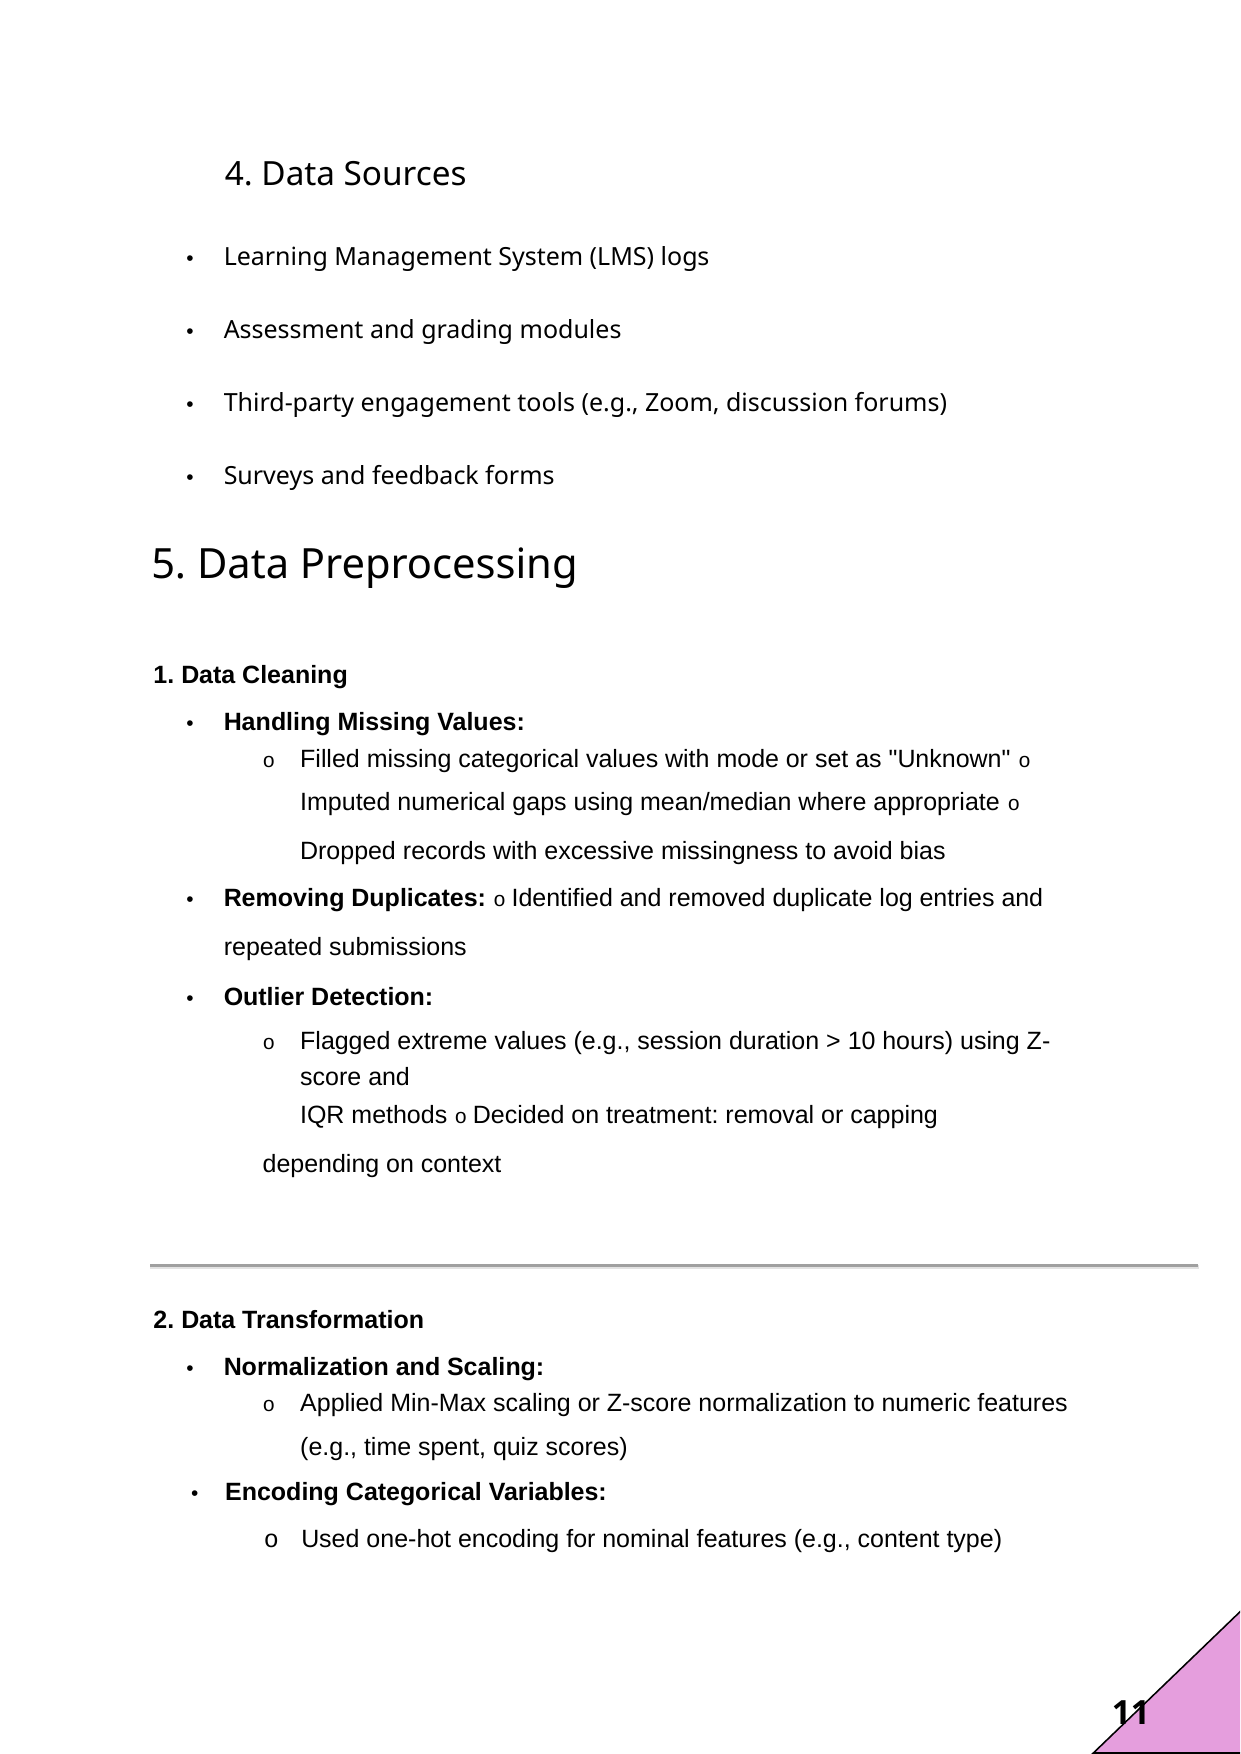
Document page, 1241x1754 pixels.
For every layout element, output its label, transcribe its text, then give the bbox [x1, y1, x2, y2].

subtitle 4. Data Sources [224, 150, 1090, 195]
list Outlier Detection: [186, 979, 1089, 1013]
list Applied Min-Max scaling or Z-score normalization to numeric features (e.g., time spent, quiz scores) [262, 1388, 1088, 1460]
list Data Transformation [153, 1301, 1090, 1335]
list Surveys and feedback forms [186, 458, 1070, 492]
subtitle 5. Data Preprocessing [151, 534, 1090, 591]
list Handling Missing Values: [186, 703, 1089, 737]
list Removing Duplicates: o Identified and removed duplicate log entries and repeated submissions [186, 883, 1089, 962]
text IQR methods o Decided on treatment: removal or capping depending on context [262, 1100, 944, 1179]
list Normalization and Scaling: [186, 1348, 1089, 1382]
list Used one-hot encoding for nominal features (e.g., content type) [263, 1524, 1090, 1555]
text • Encoding Categorical Variables: [150, 1477, 1088, 1505]
list Flagged extreme values (e.g., session duration > 10 hours) using Z-score and [262, 1026, 1088, 1092]
list Assessment and grading modules [186, 312, 1070, 346]
list Learning Management System (LMS) logs [186, 238, 1070, 273]
list Filled missing categorical values with mode or set as "Unknown" o Imputed numerical gaps using mean/median where appropriate o Dropped records with excessive missingness to avoid bias [262, 743, 1088, 866]
list Data Cleaning [153, 656, 1090, 691]
list Third-party engagement tools (e.g., Zoom, discussion forums) [186, 385, 1070, 419]
